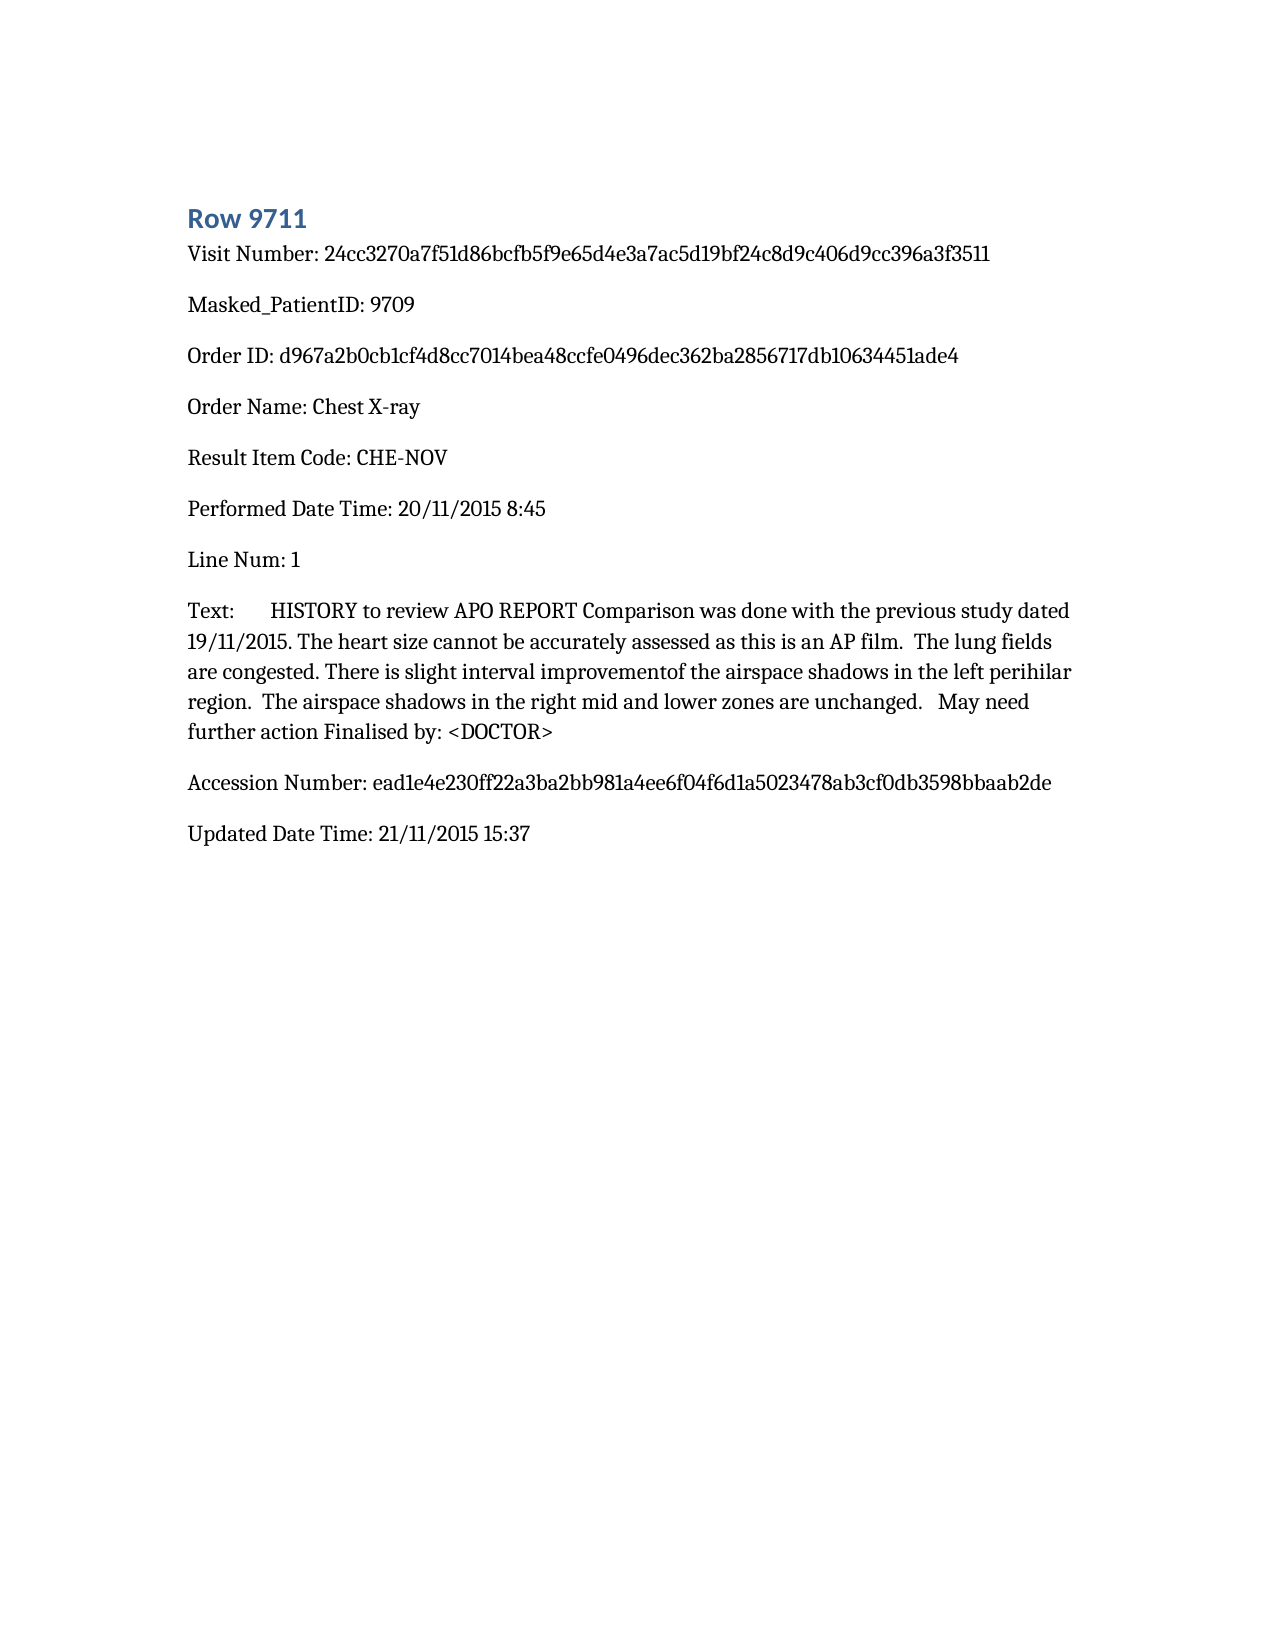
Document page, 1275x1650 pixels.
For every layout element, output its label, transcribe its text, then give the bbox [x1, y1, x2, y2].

text Order ID: d967a2b0cb1cf4d8cc7014bea48ccfe0496dec362ba2856717db10634451ade4 [187, 343, 1087, 369]
text Order Name: Chest X-ray [187, 394, 1087, 420]
text Result Item Code: CHE-NOV [187, 445, 1087, 471]
text Visit Number: 24cc3270a7f51d86bcfb5f9e65d4e3a7ac5d19bf24c8d9c406d9cc396a3f3511 [187, 241, 1087, 267]
text Line Num: 1 [187, 547, 1087, 573]
text Masked_PatientID: 9709 [187, 292, 1087, 318]
text Accession Number: ead1e4e230ff22a3ba2bb981a4ee6f04f6d1a5023478ab3cf0db3598bbaab2de [187, 770, 1087, 796]
text Performed Date Time: 20/11/2015 8:45 [187, 496, 1087, 522]
subtitle Row 9711 [187, 200, 1087, 236]
text Updated Date Time: 21/11/2015 15:37 [187, 821, 1087, 847]
text Text: HISTORY to review APO REPORT Comparison was done with the previous study dated 19/11/2015. The heart size cannot be accurately assessed as this is an AP film. The lung fields are congested. There is slight interval improvementof the airspace shadows in the left perihilar region. The airspace shadows in the right mid and lower zones are unchanged. May need further action Finalised by: <DOCTOR> [187, 598, 1087, 745]
